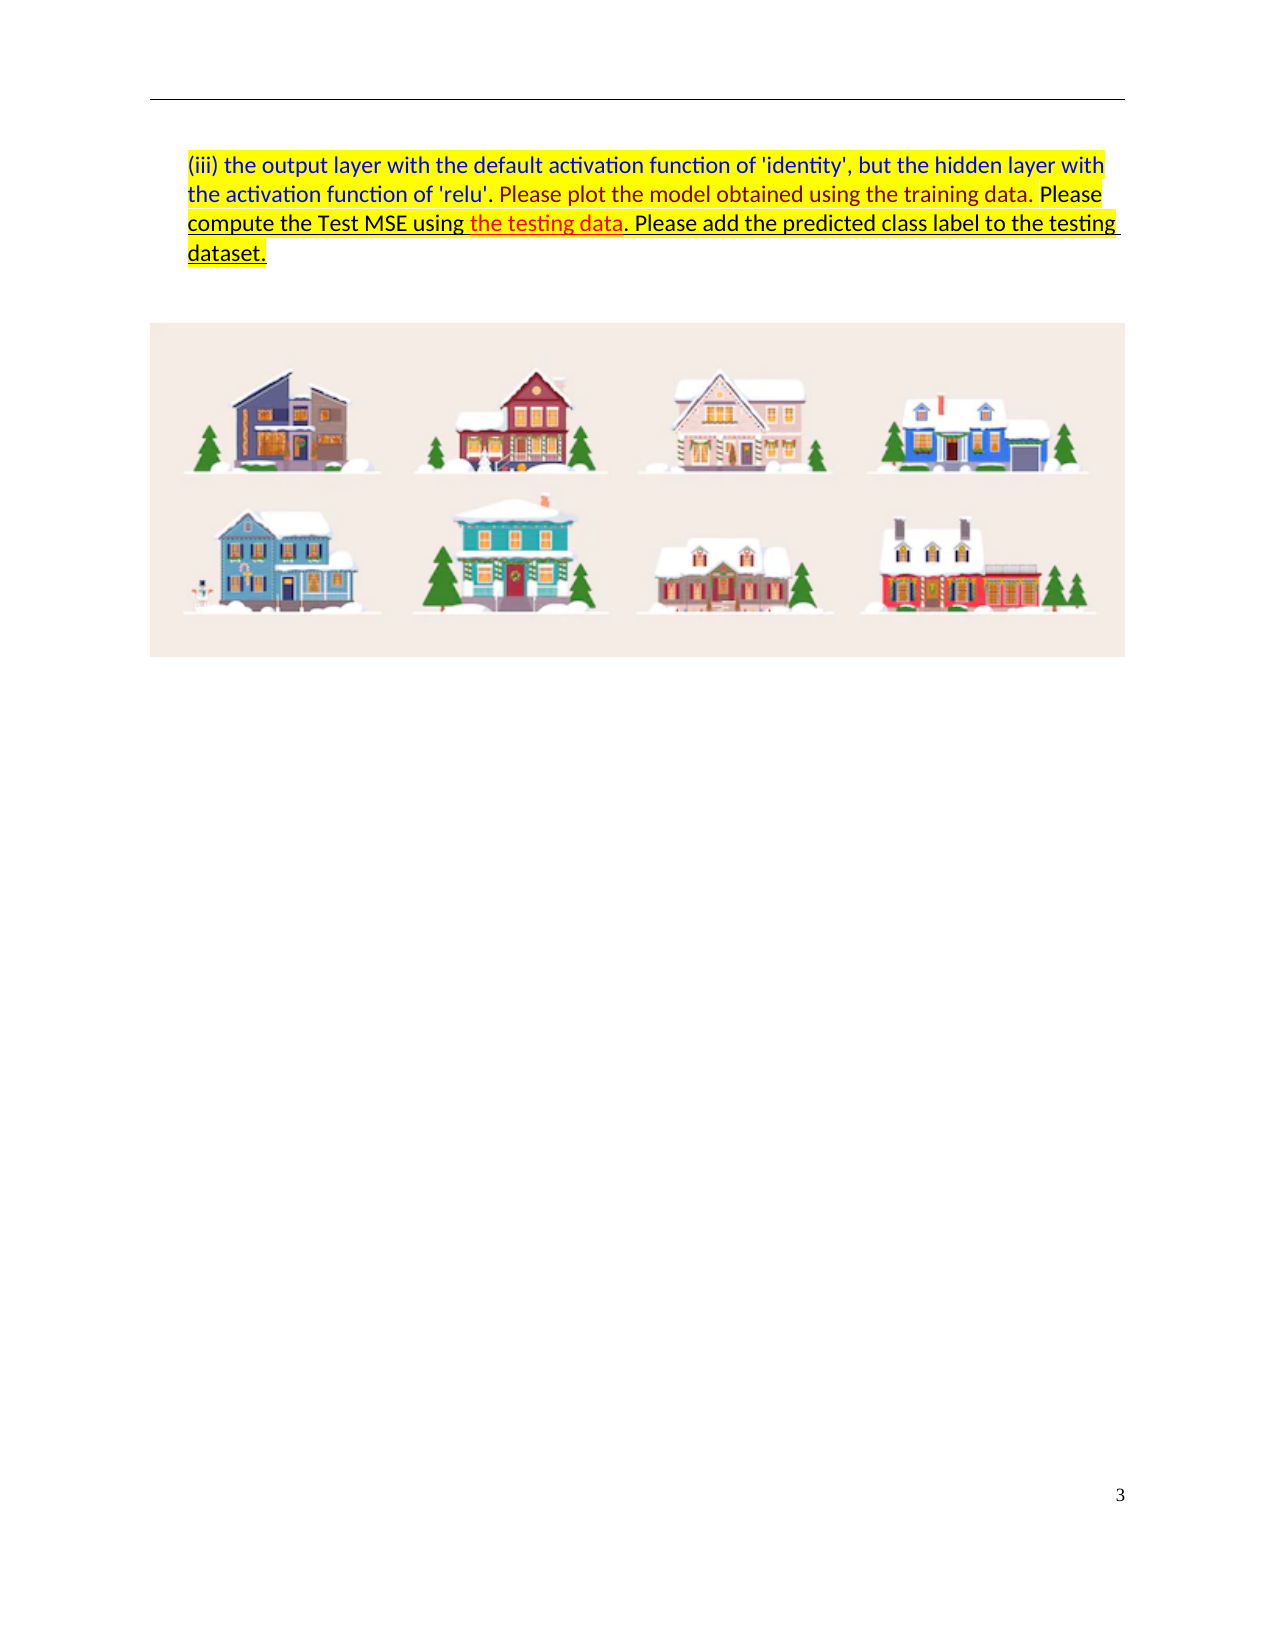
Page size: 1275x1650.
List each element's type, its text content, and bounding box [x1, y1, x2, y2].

picture [150, 323, 1125, 657]
